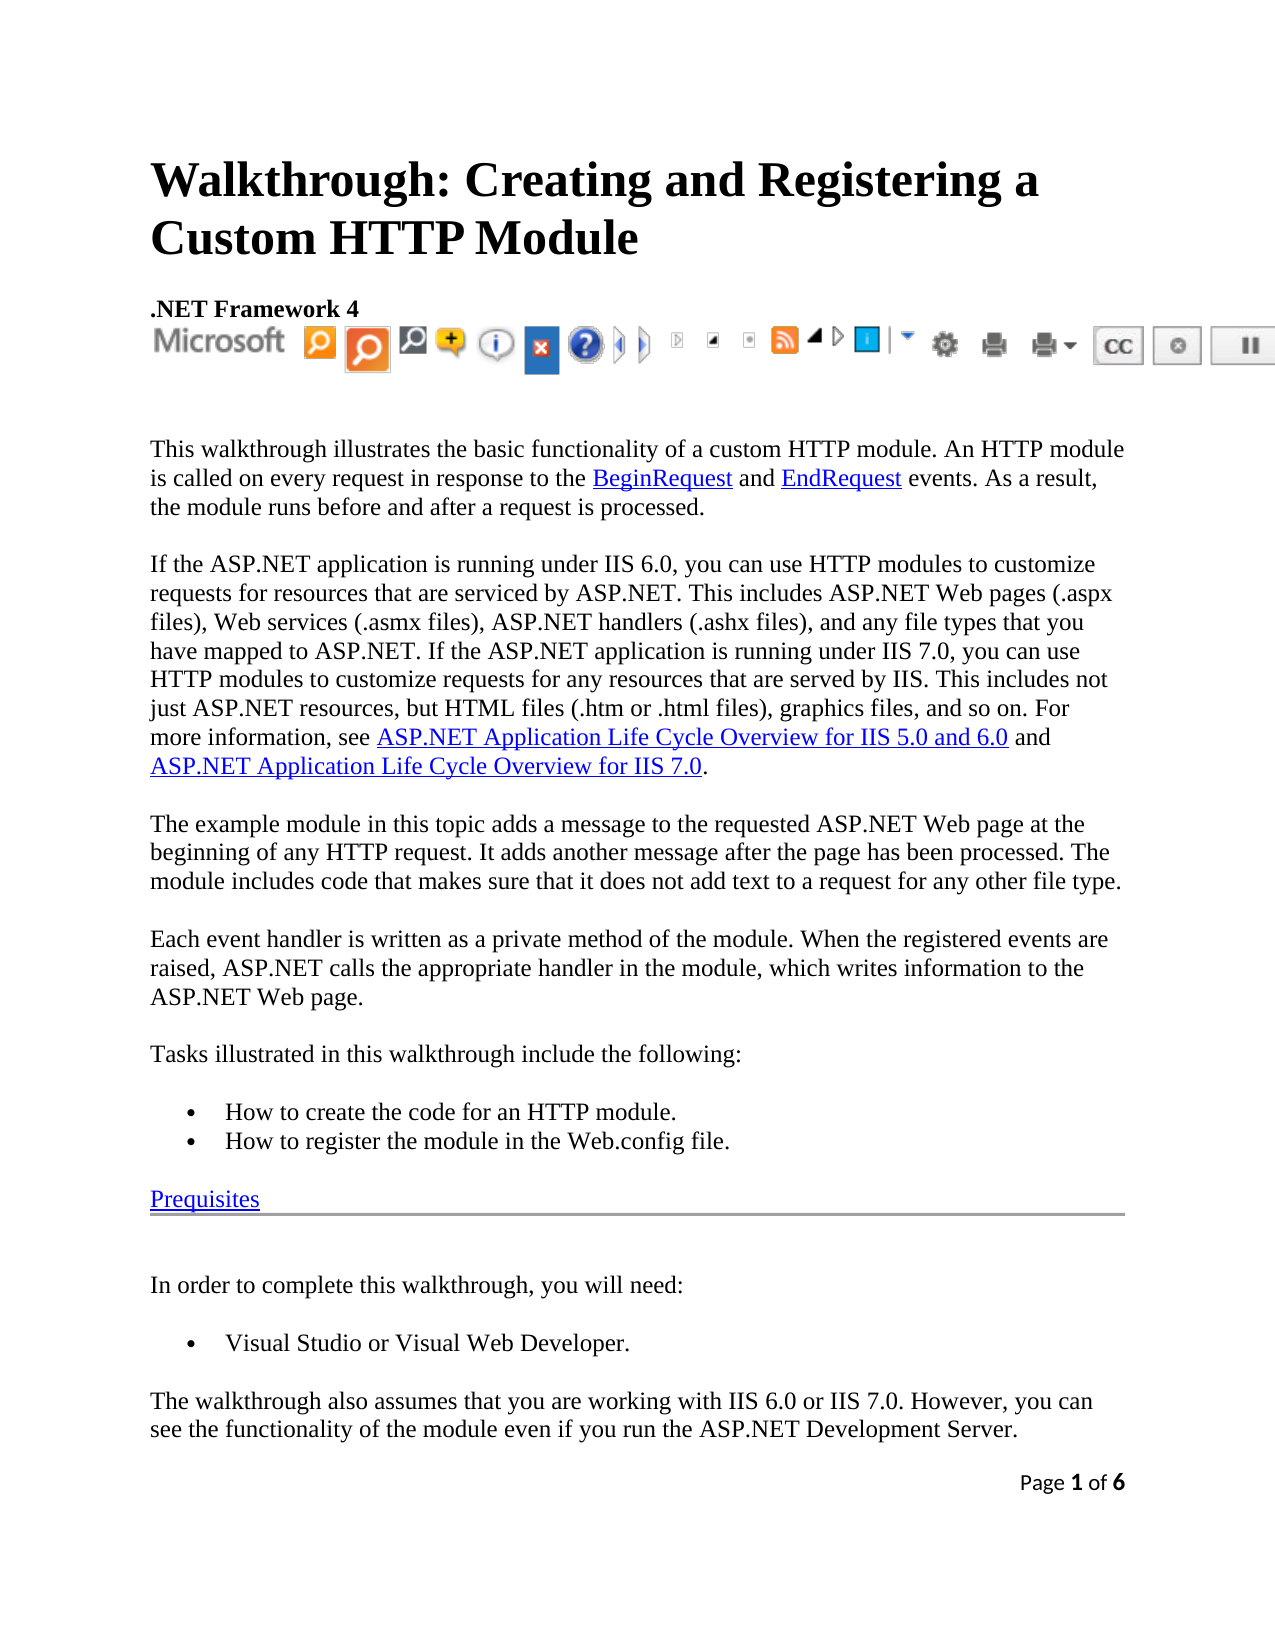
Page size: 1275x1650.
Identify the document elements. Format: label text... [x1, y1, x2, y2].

text In order to complete this walkthrough, you will need: [150, 1270, 1125, 1299]
text Tasks illustrated in this walkthrough include the following: [150, 1039, 1125, 1068]
text The example module in this topic adds a message to the requested ASP.NET Web page at the beginning of any HTTP request. It adds another message after the page has been processed. The module includes code that makes sure that it does not add text to a request for any other file type. [150, 809, 1125, 895]
text If the ASP.NET application is running under IIS 6.0, you can use HTTP modules to customize requests for resources that are serviced by ASP.NET. This includes ASP.NET Web pages (.aspx files), Web services (.asmx files), ASP.NET handlers (.ashx files), and any file types that you have mapped to ASP.NET. If the ASP.NET application is running under IIS 7.0, you can use HTTP modules to customize requests for any resources that are served by IIS. This includes not just ASP.NET resources, but HTML files (.htm or .html files), graphics files, and so on. For more information, see ASP.NET Application Life Cycle Overview for IIS 5.0 and 6.0 and ASP.NET Application Life Cycle Overview for IIS 7.0. [150, 549, 1125, 779]
text .NET Framework 4 [150, 294, 1125, 322]
text The walkthrough also assumes that you are working with IIS 6.0 or IIS 7.0. However, you can see the functionality of the module even if you run the ASP.NET Development Server. [150, 1386, 1125, 1443]
text This walkthrough illustrates the basic functionality of a custom HTTP module. An HTTP module is called on every request in response to the BeginRequest and EndRequest events. As a result, the module runs before and after a request is processed. [150, 434, 1125, 520]
list How to create the code for an HTTP module. [187, 1097, 1125, 1126]
picture [150, 322, 1275, 405]
text Each event handler is written as a private method of the module. When the registered events are raised, ASP.NET calls the appropriate handler in the module, which writes information to the ASP.NET Web page. [150, 924, 1125, 1010]
text Prequisites [150, 1184, 1125, 1212]
text Walkthrough: Creating and Registering a Custom HTTP Module [150, 150, 1125, 265]
list Visual Studio or Visual Web Developer. [187, 1328, 1125, 1357]
list How to register the module in the Web.config file. [187, 1126, 1125, 1155]
